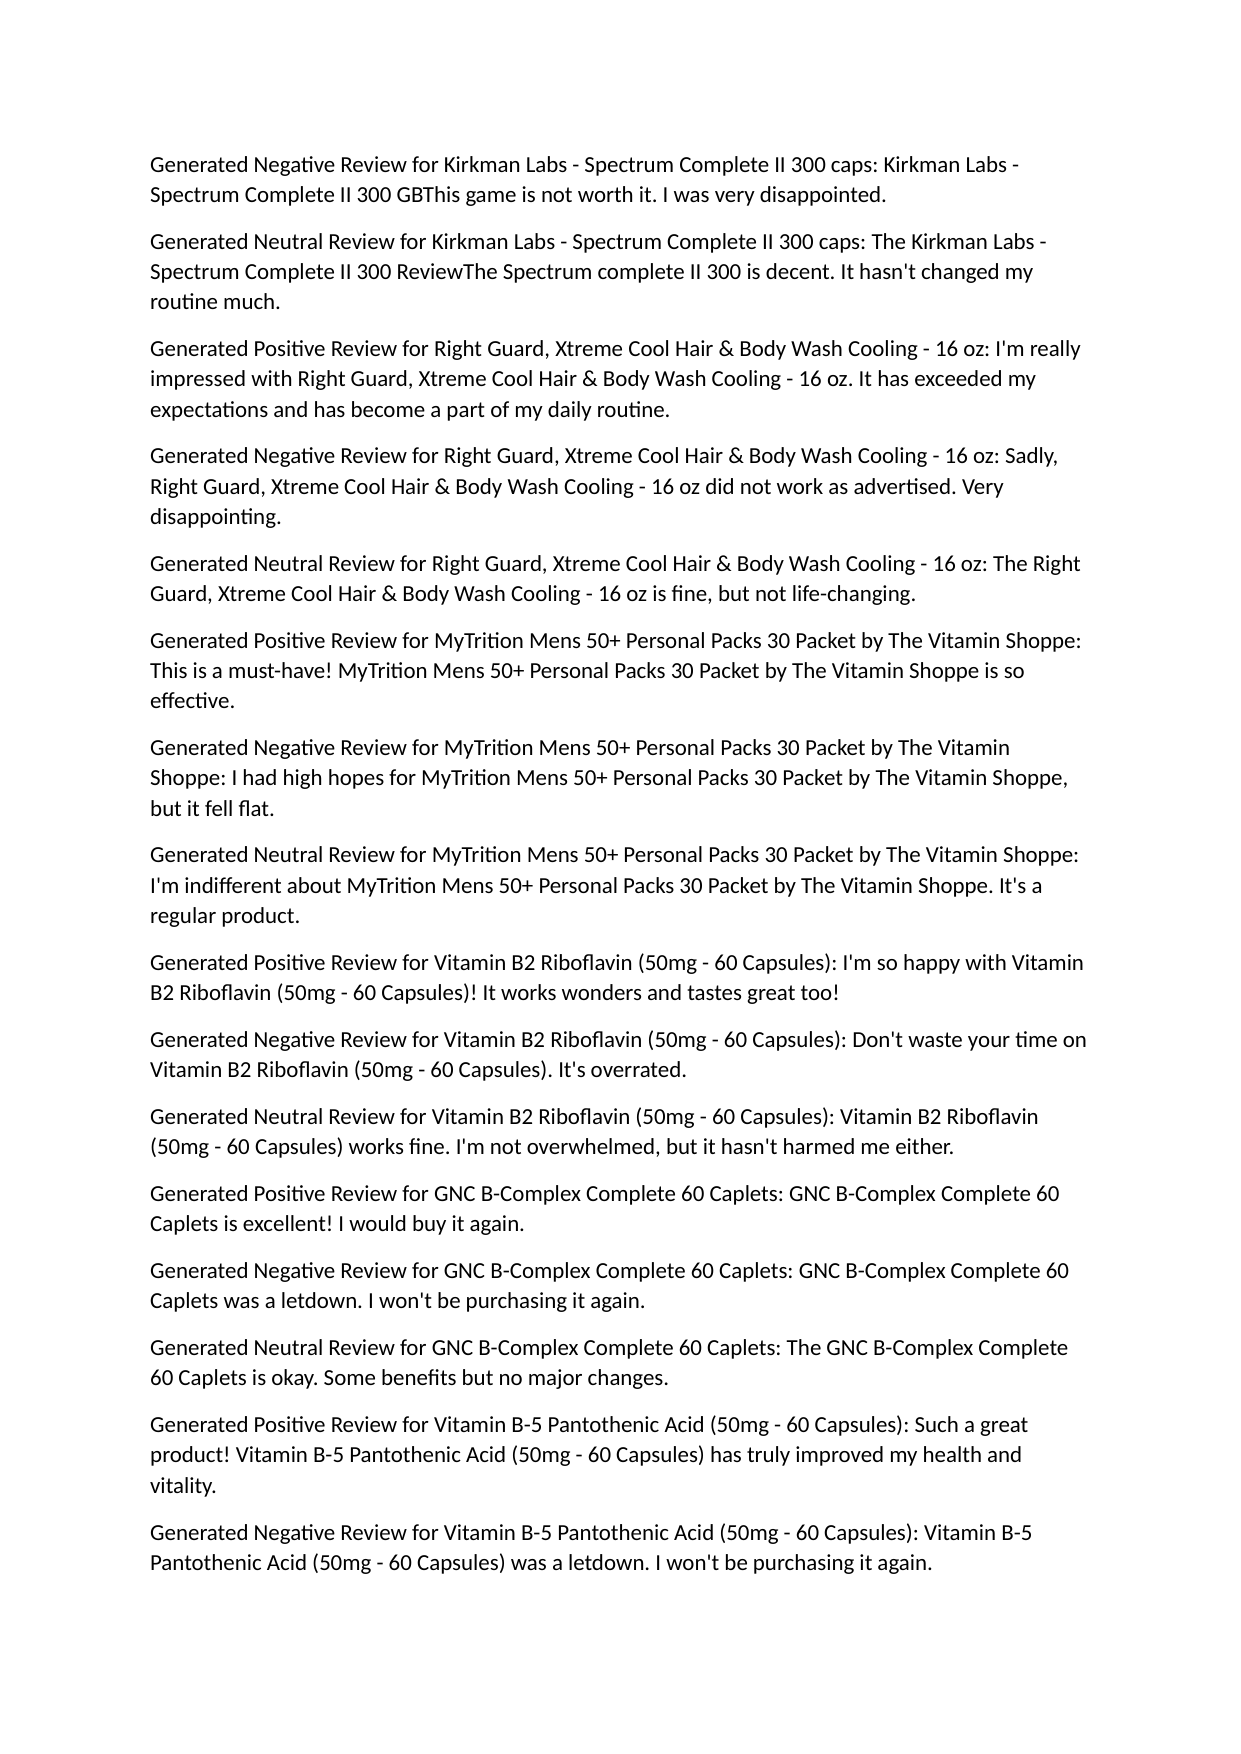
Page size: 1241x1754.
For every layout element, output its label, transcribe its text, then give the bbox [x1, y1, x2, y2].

text Generated Positive Review for Vitamin B-5 Pantothenic Acid (50mg - 60 Capsules): Such a great product! Vitamin B-5 Pantothenic Acid (50mg - 60 Capsules) has truly improved my health and vitality. [150, 1410, 1090, 1499]
text Generated Negative Review for Vitamin B-5 Pantothenic Acid (50mg - 60 Capsules): Vitamin B-5 Pantothenic Acid (50mg - 60 Capsules) was a letdown. I won't be purchasing it again. [150, 1518, 1090, 1576]
text Generated Neutral Review for Right Guard, Xtreme Cool Hair & Body Wash Cooling - 16 oz: The Right Guard, Xtreme Cool Hair & Body Wash Cooling - 16 oz is fine, but not life-changing. [150, 549, 1090, 607]
text Generated Negative Review for Vitamin B2 Riboflavin (50mg - 60 Capsules): Don't waste your time on Vitamin B2 Riboflavin (50mg - 60 Capsules). It's overrated. [150, 1025, 1090, 1083]
text Generated Negative Review for Right Guard, Xtreme Cool Hair & Body Wash Cooling - 16 oz: Sadly, Right Guard, Xtreme Cool Hair & Body Wash Cooling - 16 oz did not work as advertised. Very disappointing. [150, 442, 1090, 530]
text Generated Negative Review for Kirkman Labs - Spectrum Complete II 300 caps: Kirkman Labs - Spectrum Complete II 300 GBThis game is not worth it. I was very disappointed. [150, 150, 1090, 208]
text Generated Neutral Review for MyTrition Mens 50+ Personal Packs 30 Packet by The Vitamin Shoppe: I'm indifferent about MyTrition Mens 50+ Personal Packs 30 Packet by The Vitamin Shoppe. It's a regular product. [150, 841, 1090, 929]
text Generated Positive Review for Right Guard, Xtreme Cool Hair & Body Wash Cooling - 16 oz: I'm really impressed with Right Guard, Xtreme Cool Hair & Body Wash Cooling - 16 oz. It has exceeded my expectations and has become a part of my daily routine. [150, 334, 1090, 423]
text Generated Positive Review for Vitamin B2 Riboflavin (50mg - 60 Capsules): I'm so happy with Vitamin B2 Riboflavin (50mg - 60 Capsules)! It works wonders and tastes great too! [150, 948, 1090, 1006]
text Generated Positive Review for GNC B-Complex Complete 60 Caplets: GNC B-Complex Complete 60 Caplets is excellent! I would buy it again. [150, 1179, 1090, 1237]
text Generated Positive Review for MyTrition Mens 50+ Personal Packs 30 Packet by The Vitamin Shoppe: This is a must-have! MyTrition Mens 50+ Personal Packs 30 Packet by The Vitamin Shoppe is so effective. [150, 626, 1090, 714]
text Generated Negative Review for GNC B-Complex Complete 60 Caplets: GNC B-Complex Complete 60 Caplets was a letdown. I won't be purchasing it again. [150, 1256, 1090, 1314]
text Generated Neutral Review for Kirkman Labs - Spectrum Complete II 300 caps: The Kirkman Labs - Spectrum Complete II 300 ReviewThe Spectrum complete II 300 is decent. It hasn't changed my routine much. [150, 227, 1090, 316]
text Generated Neutral Review for GNC B-Complex Complete 60 Caplets: The GNC B-Complex Complete 60 Caplets is okay. Some benefits but no major changes. [150, 1333, 1090, 1392]
text Generated Neutral Review for Vitamin B2 Riboflavin (50mg - 60 Capsules): Vitamin B2 Riboflavin (50mg - 60 Capsules) works fine. I'm not overwhelmed, but it hasn't harmed me either. [150, 1102, 1090, 1160]
text Generated Negative Review for MyTrition Mens 50+ Personal Packs 30 Packet by The Vitamin Shoppe: I had high hopes for MyTrition Mens 50+ Personal Packs 30 Packet by The Vitamin Shoppe, but it fell flat. [150, 733, 1090, 822]
